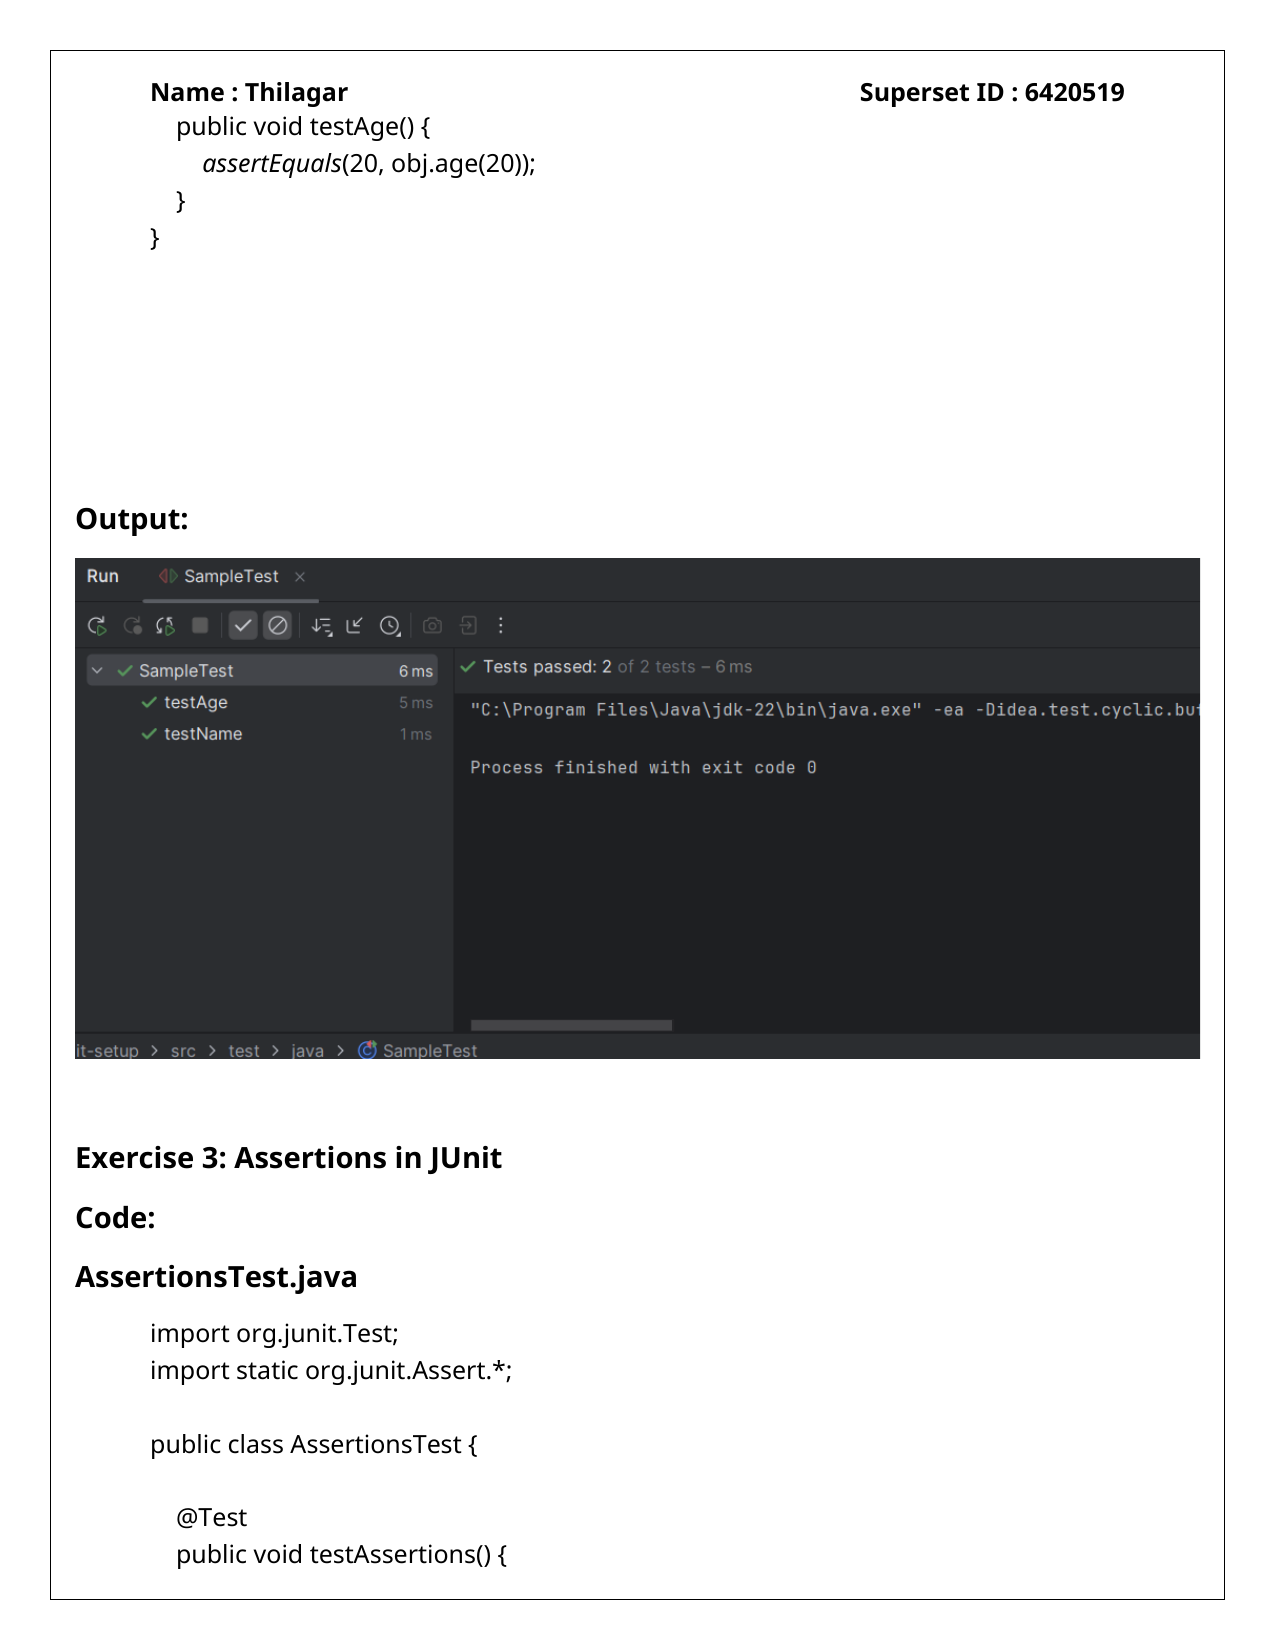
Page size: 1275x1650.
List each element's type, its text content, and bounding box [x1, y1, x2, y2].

text Code: [75, 1197, 1200, 1237]
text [150, 109, 1200, 253]
text Output: [75, 499, 1200, 538]
text AssertionsTest.java [75, 1257, 1200, 1296]
text Exercise 3: Assertions in JUnit [75, 1138, 1200, 1177]
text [150, 1316, 1200, 1571]
picture [75, 558, 1200, 1059]
